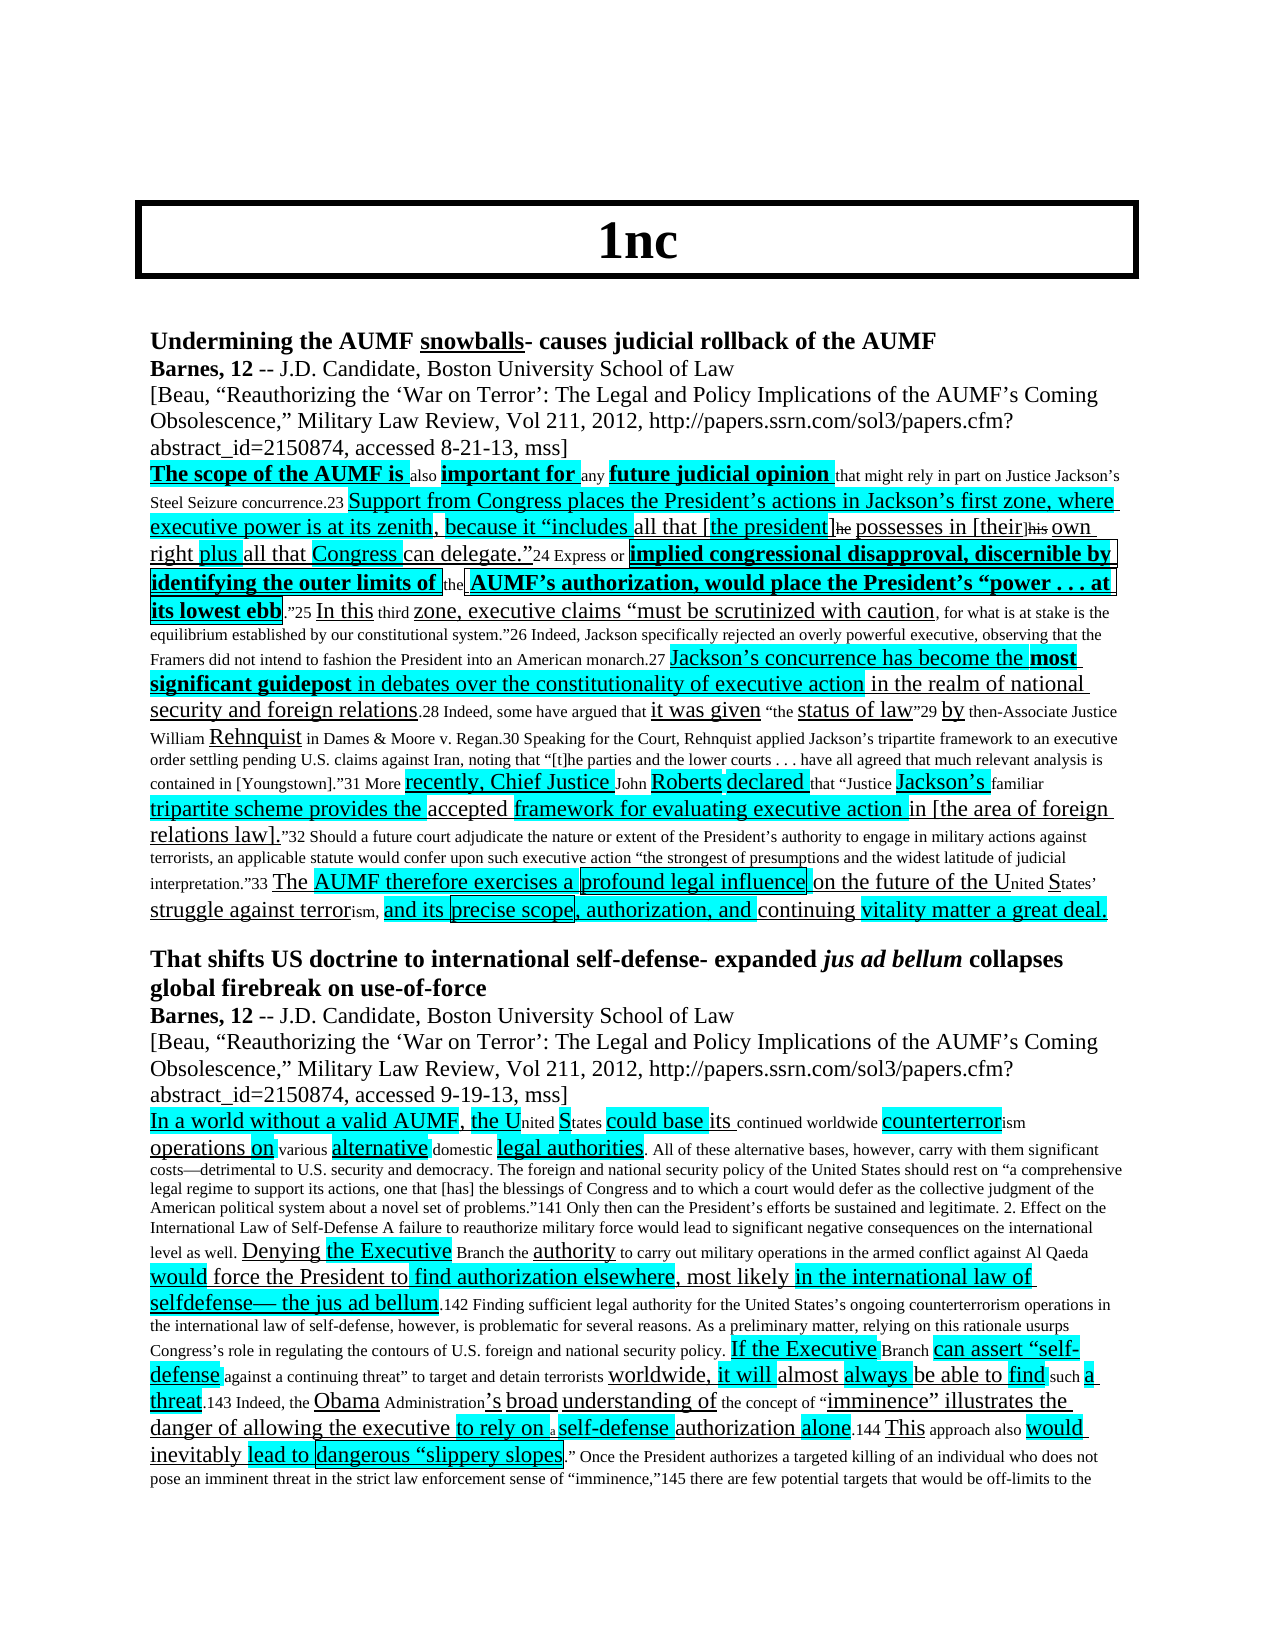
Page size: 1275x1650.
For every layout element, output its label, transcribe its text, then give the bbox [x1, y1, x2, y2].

text Barnes, 12 -- J.D. Candidate, Boston University School of Law [150, 355, 1125, 381]
text [Beau, “Reauthorizing the ‘War on Terror’: The Legal and Policy Implications of the AUMF’s Coming Obsolescence,” Military Law Review, Vol 211, 2012, http://papers.ssrn.com/sol3/papers.cfm?abstract_id=2150874, accessed 8-21-13, mss] [150, 381, 1125, 460]
subtitle That shifts US doctrine to international self-defense- expanded jus ad bellum collapses global firebreak on use-of-force [150, 944, 1125, 1002]
subtitle 1nc [142, 206, 1133, 273]
text Barnes, 12 -- J.D. Candidate, Boston University School of Law [150, 1002, 1125, 1028]
text [Beau, “Reauthorizing the ‘War on Terror’: The Legal and Policy Implications of the AUMF’s Coming Obsolescence,” Military Law Review, Vol 211, 2012, http://papers.ssrn.com/sol3/papers.cfm?abstract_id=2150874, accessed 9-19-13, mss] [150, 1028, 1125, 1107]
subtitle Undermining the AUMF snowballs- causes judicial rollback of the AUMF [150, 326, 1125, 355]
text The scope of the AUMF is also important for any future judicial opinion that might rely in part on Justice Jackson’s Steel Seizure concurrence.23 Support from Congress places the President’s actions in Jackson’s first zone, where executive power is at its zenith, because it “includes all that [the president]he possesses in [their]his own right plus all that Congress can delegate.”24 Express or implied congressional disapproval, discernible by identifying the outer limits of the AUMF’s authorization, would place the President’s “power . . . at its lowest ebb.”25 In this third zone, executive claims “must be scrutinized with caution, for what is at stake is the equilibrium established by our constitutional system.”26 Indeed, Jackson specifically rejected an overly powerful executive, observing that the Framers did not intend to fashion the President into an American monarch.27 Jackson’s concurrence has become the most significant guidepost in debates over the constitutionality of executive action in the realm of national security and foreign relations.28 Indeed, some have argued that it was given “the status of law”29 by then-Associate Justice William Rehnquist in Dames & Moore v. Regan.30 Speaking for the Court, Rehnquist applied Jackson’s tripartite framework to an executive order settling pending U.S. claims against Iran, noting that “[t]he parties and the lower courts . . . have all agreed that much relevant analysis is contained in [Youngstown].”31 More recently, Chief Justice John Roberts declared that “Justice Jackson’s familiar tripartite scheme provides the accepted framework for evaluating executive action in [the area of foreign relations law].”32 Should a future court adjudicate the nature or extent of the President’s authority to engage in military actions against terrorists, an applicable statute would confer upon such executive action “the strongest of presumptions and the widest latitude of judicial interpretation.”33 The AUMF therefore exercises a profound legal influence on the future of the United States’ struggle against terrorism, and its precise scope, authorization, and continuing vitality matter a great deal. [150, 460, 1125, 923]
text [150, 1107, 1125, 1488]
